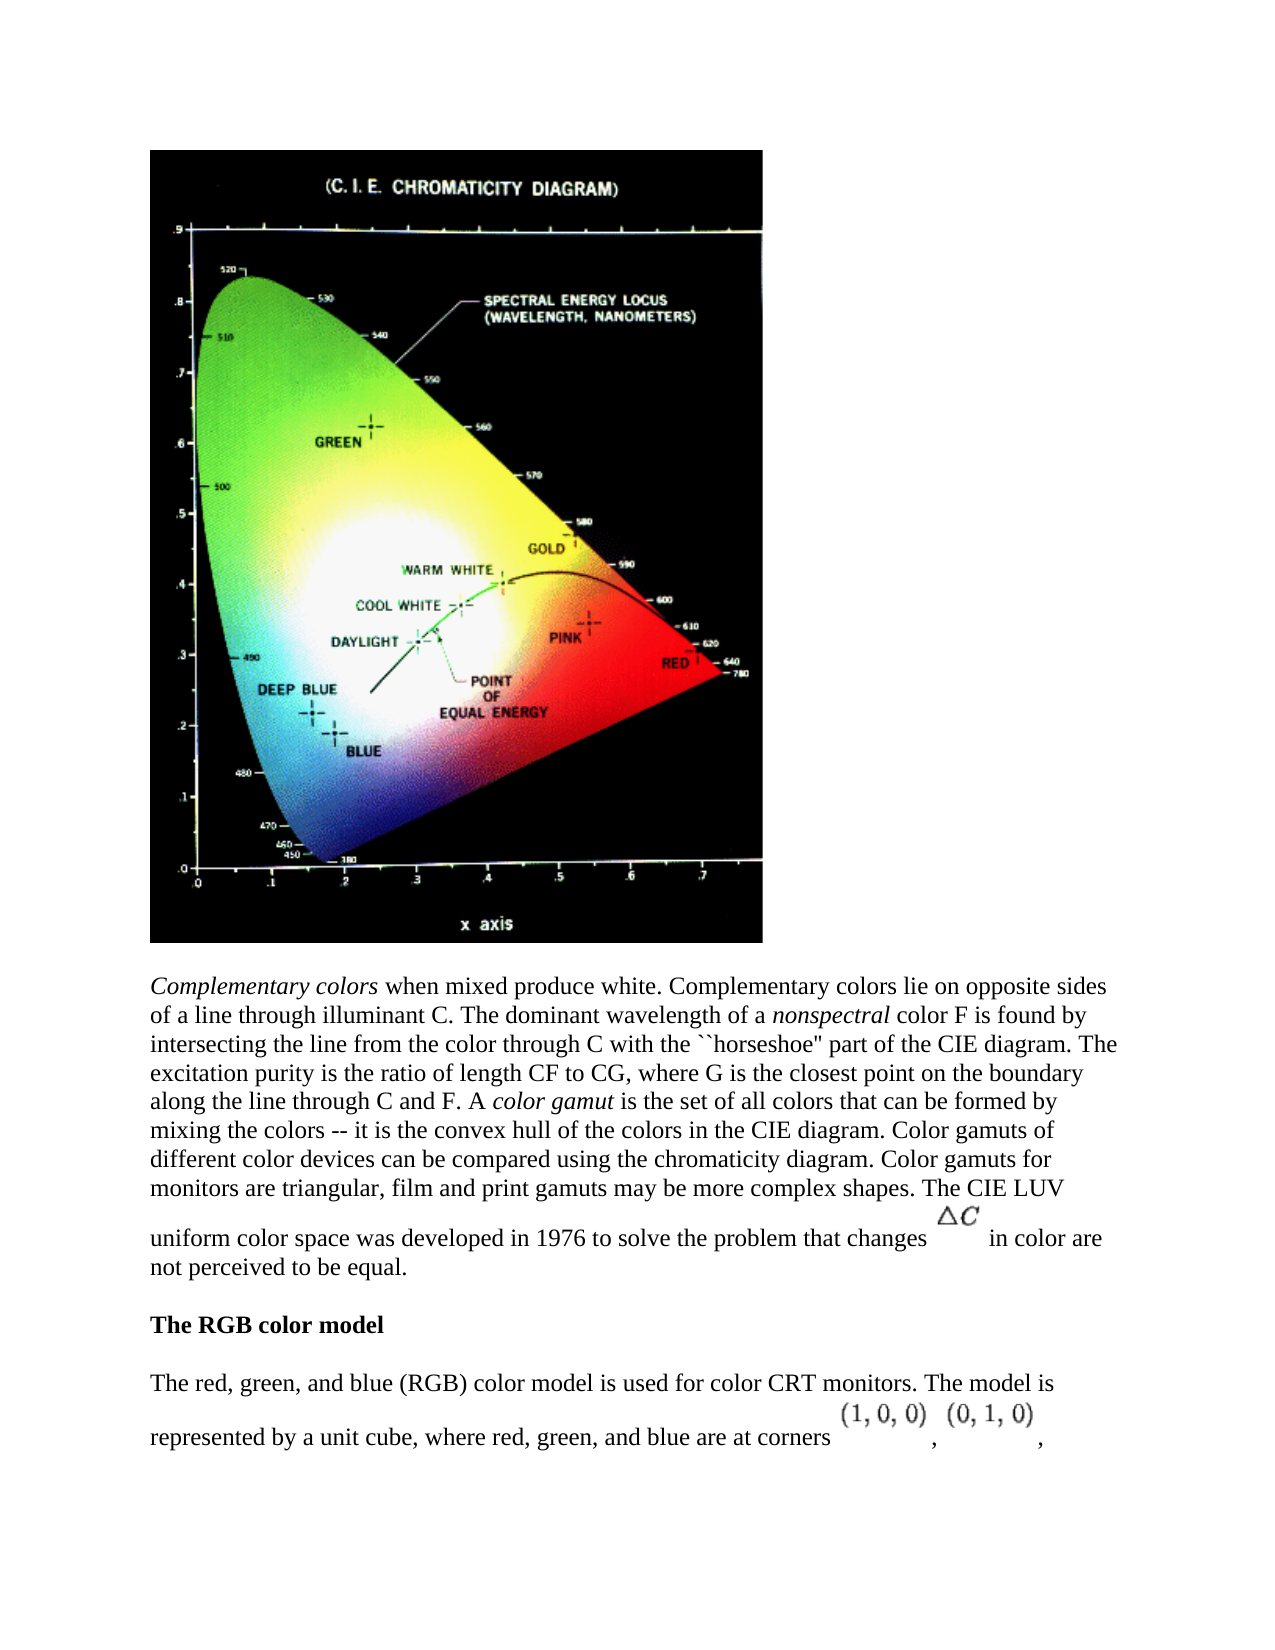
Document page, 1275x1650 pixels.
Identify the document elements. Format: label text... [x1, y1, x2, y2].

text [150, 1368, 1125, 1451]
picture [933, 1201, 983, 1247]
picture [943, 1396, 1038, 1446]
picture [837, 1396, 931, 1446]
text The RGB color model [150, 1310, 1125, 1339]
picture [150, 150, 763, 943]
text Complementary colors when mixed produce white. Complementary colors lie on opposite sides of a line through illuminant C. The dominant wavelength of a nonspectral color F is found by intersecting the line from the color through C with the ``horseshoe'' part of the CIE diagram. The excitation purity is the ratio of length CF to CG, where G is the closest point on the boundary along the line through C and F. A color gamut is the set of all colors that can be formed by mixing the colors -- it is the convex hull of the colors in the CIE diagram. Color gamuts of different color devices can be compared using the chromaticity diagram. Color gamuts for monitors are triangular, film and print gamuts may be more complex shapes. The CIE LUV uniform color space was developed in 1976 to solve the problem that changes in color are not perceived to be equal. [150, 971, 1125, 1281]
